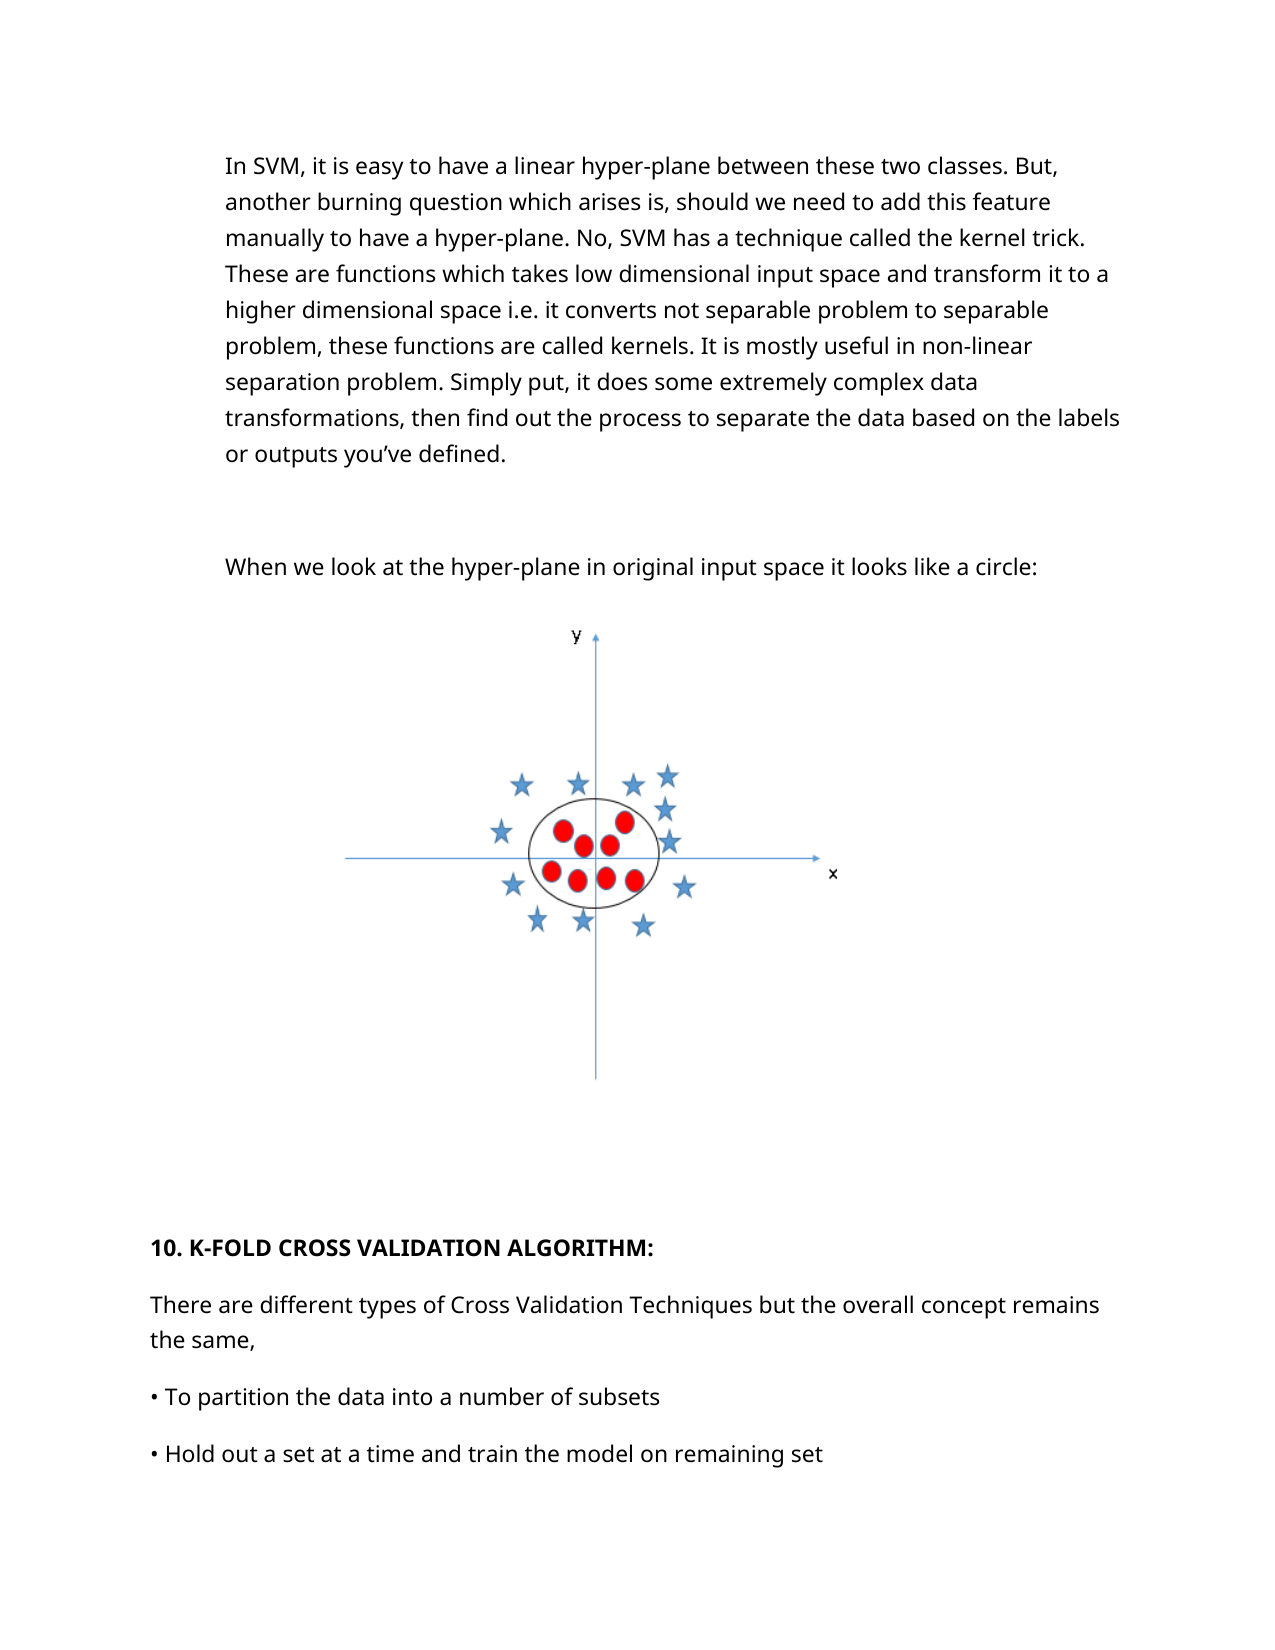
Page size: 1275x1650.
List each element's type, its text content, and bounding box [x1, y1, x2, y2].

text 10. K-FOLD CROSS VALIDATION ALGORITHM: [150, 1232, 1125, 1263]
picture [300, 607, 847, 1094]
text In SVM, it is easy to have a linear hyper-plane between these two classes. But, another burning question which arises is, should we need to add this feature manually to have a hyper-plane. No, SVM has a technique called the kernel trick. These are functions which takes low dimensional input space and transform it to a higher dimensional space i.e. it converts not separable problem to separable problem, these functions are called kernels. It is mostly useful in non-linear separation problem. Simply put, it does some extremely complex data transformations, then find out the process to separate the data based on the labels or outputs you’ve defined. [225, 150, 1125, 469]
text There are different types of Cross Validation Techniques but the overall concept remains the same, [150, 1288, 1125, 1356]
text • To partition the data into a number of subsets [150, 1381, 1125, 1412]
text When we look at the hyper-plane in original input space it looks like a circle: [225, 551, 1125, 582]
text • Hold out a set at a time and train the model on remaining set [150, 1438, 1125, 1469]
